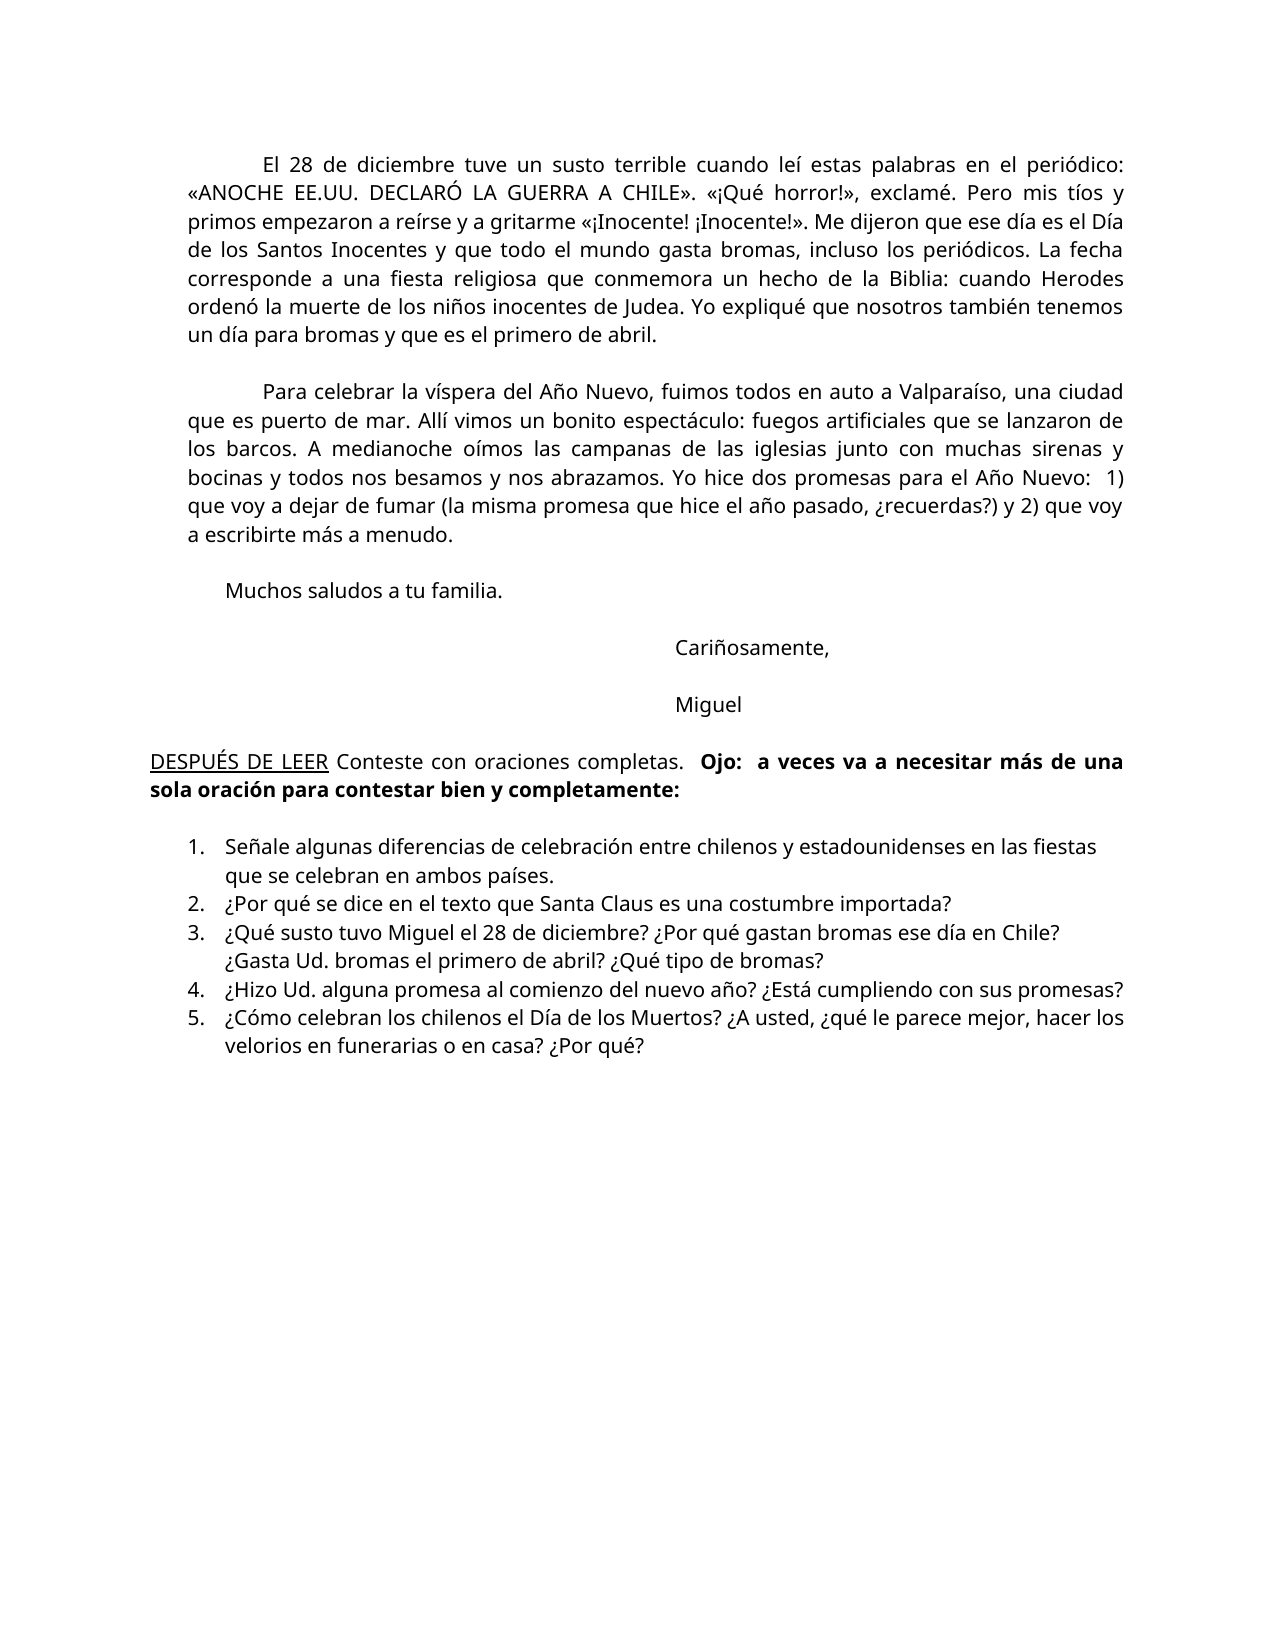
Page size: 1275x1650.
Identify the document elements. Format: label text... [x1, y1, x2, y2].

text Muchos saludos a tu familia. [150, 577, 1125, 605]
text Cariñosamente, [150, 633, 1125, 662]
list ¿Qué susto tuvo Miguel el 28 de diciembre? ¿Por qué gastan bromas ese día en Chile? ¿Gasta Ud. bromas el primero de abril? ¿Qué tipo de bromas? [187, 918, 1125, 975]
text El 28 de diciembre tuve un susto terrible cuando leí estas palabras en el periódico: «ANOCHE EE.UU. DECLARÓ LA GUERRA A CHILE». «¡Qué horror!», exclamé. Pero mis tíos y primos empezaron a reírse y a gritarme «¡Inocente! ¡Inocente!». Me dijeron que ese día es el Día de los Santos Inocentes y que todo el mundo gasta bromas, incluso los periódicos. La fecha corresponde a una fiesta religiosa que conmemora un hecho de la Biblia: cuando Herodes ordenó la muerte de los niños inocentes de Judea. Yo expliqué que nosotros también tenemos un día para bromas y que es el primero de abril. [187, 150, 1125, 349]
text Para celebrar la víspera del Año Nuevo, fuimos todos en auto a Valparaíso, una ciudad que es puerto de mar. Allí vimos un bonito espectáculo: fuegos artificiales que se lanzaron de los barcos. A medianoche oímos las campanas de las iglesias junto con muchas sirenas y bocinas y todos nos besamos y nos abrazamos. Yo hice dos promesas para el Año Nuevo: 1) que voy a dejar de fumar (la misma promesa que hice el año pasado, ¿recuerdas?) y 2) que voy a escribirte más a menudo. [187, 377, 1125, 548]
list ¿Hizo Ud. alguna promesa al comienzo del nuevo año? ¿Está cumpliendo con sus promesas? [187, 975, 1125, 1003]
list Señale algunas diferencias de celebración entre chilenos y estadounidenses en las fiestas que se celebran en ambos países. [187, 832, 1125, 889]
text DESPUÉS DE LEER Conteste con oraciones completas. Ojo: a veces va a necesitar más de una sola oración para contestar bien y completamente: [150, 747, 1125, 804]
text Miguel [150, 690, 1125, 719]
list ¿Por qué se dice en el texto que Santa Claus es una costumbre importada? [187, 889, 1125, 918]
list ¿Cómo celebran los chilenos el Día de los Muertos? ¿A usted, ¿qué le parece mejor, hacer los velorios en funerarias o en casa? ¿Por qué? [187, 1003, 1125, 1060]
